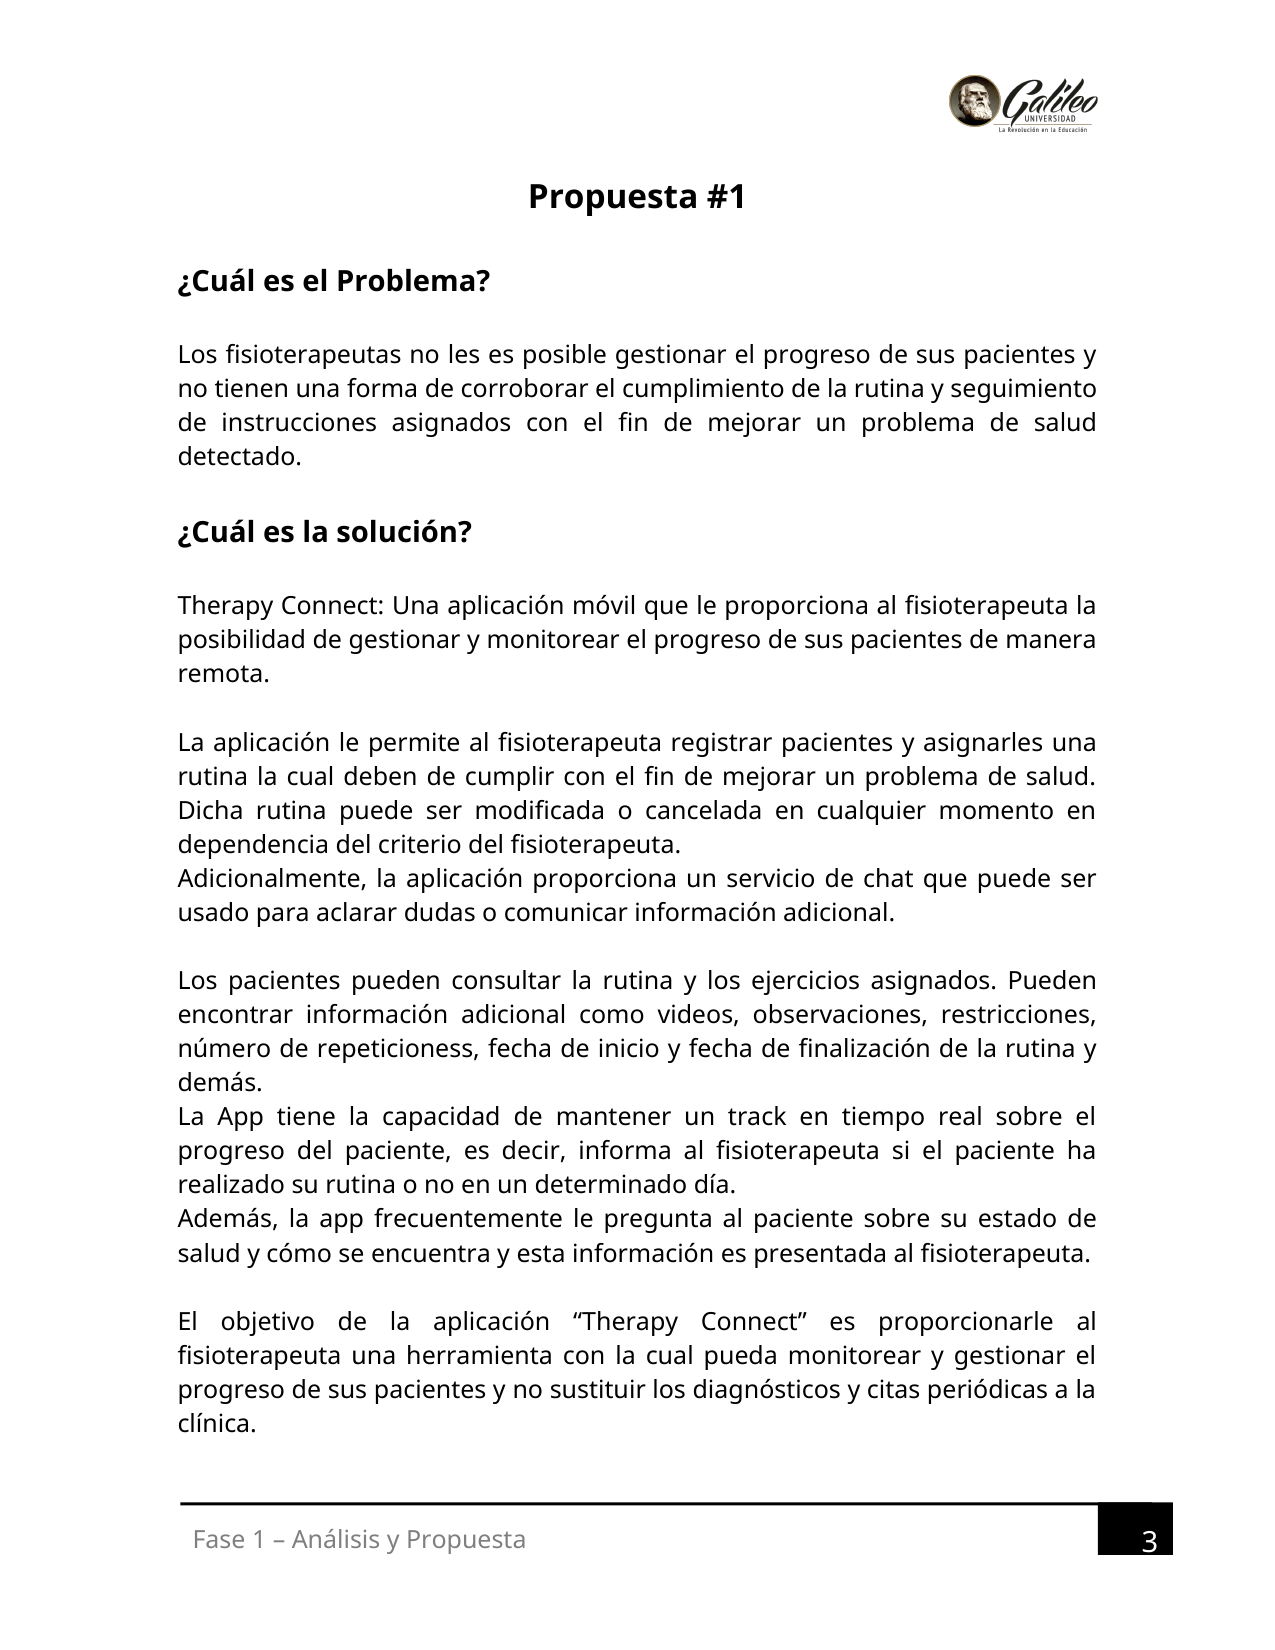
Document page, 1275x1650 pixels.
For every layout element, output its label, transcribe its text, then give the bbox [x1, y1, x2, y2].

text Los fisioterapeutas no les es posible gestionar el progreso de sus pacientes y no tienen una forma de corroborar el cumplimiento de la rutina y seguimiento de instrucciones asignados con el fin de mejorar un problema de salud detectado. [177, 337, 1098, 473]
text El objetivo de la aplicación “Therapy Connect” es proporcionarle al fisioterapeuta una herramienta con la cual pueda monitorear y gestionar el progreso de sus pacientes y no sustituir los diagnósticos y citas periódicas a la clínica. [177, 1303, 1098, 1439]
subtitle ¿Cuál es la solución? [177, 511, 1098, 551]
picture [949, 75, 1098, 132]
text Therapy Connect: Una aplicación móvil que le proporciona al fisioterapeuta la posibilidad de gestionar y monitorear el progreso de sus pacientes de manera remota. [177, 588, 1098, 690]
text La aplicación le permite al fisioterapeuta registrar pacientes y asignarles una rutina la cual deben de cumplir con el fin de mejorar un problema de salud. Dicha rutina puede ser modificada o cancelada en cualquier momento en dependencia del criterio del fisioterapeuta. [177, 724, 1098, 861]
subtitle Propuesta #1 [177, 173, 1098, 218]
text Además, la app frecuentemente le pregunta al paciente sobre su estado de salud y cómo se encuentra y esta información es presentada al fisioterapeuta. [177, 1201, 1098, 1269]
text La App tiene la capacidad de mantener un track en tiempo real sobre el progreso del paciente, es decir, informa al fisioterapeuta si el paciente ha realizado su rutina o no en un determinado día. [177, 1099, 1098, 1201]
text Adicionalmente, la aplicación proporciona un servicio de chat que puede ser usado para aclarar dudas o comunicar información adicional. [177, 861, 1098, 929]
subtitle ¿Cuál es el Problema? [177, 260, 1098, 299]
text Los pacientes pueden consultar la rutina y los ejercicios asignados. Pueden encontrar información adicional como videos, observaciones, restricciones, número de repeticioness, fecha de inicio y fecha de finalización de la rutina y demás. [177, 963, 1098, 1099]
